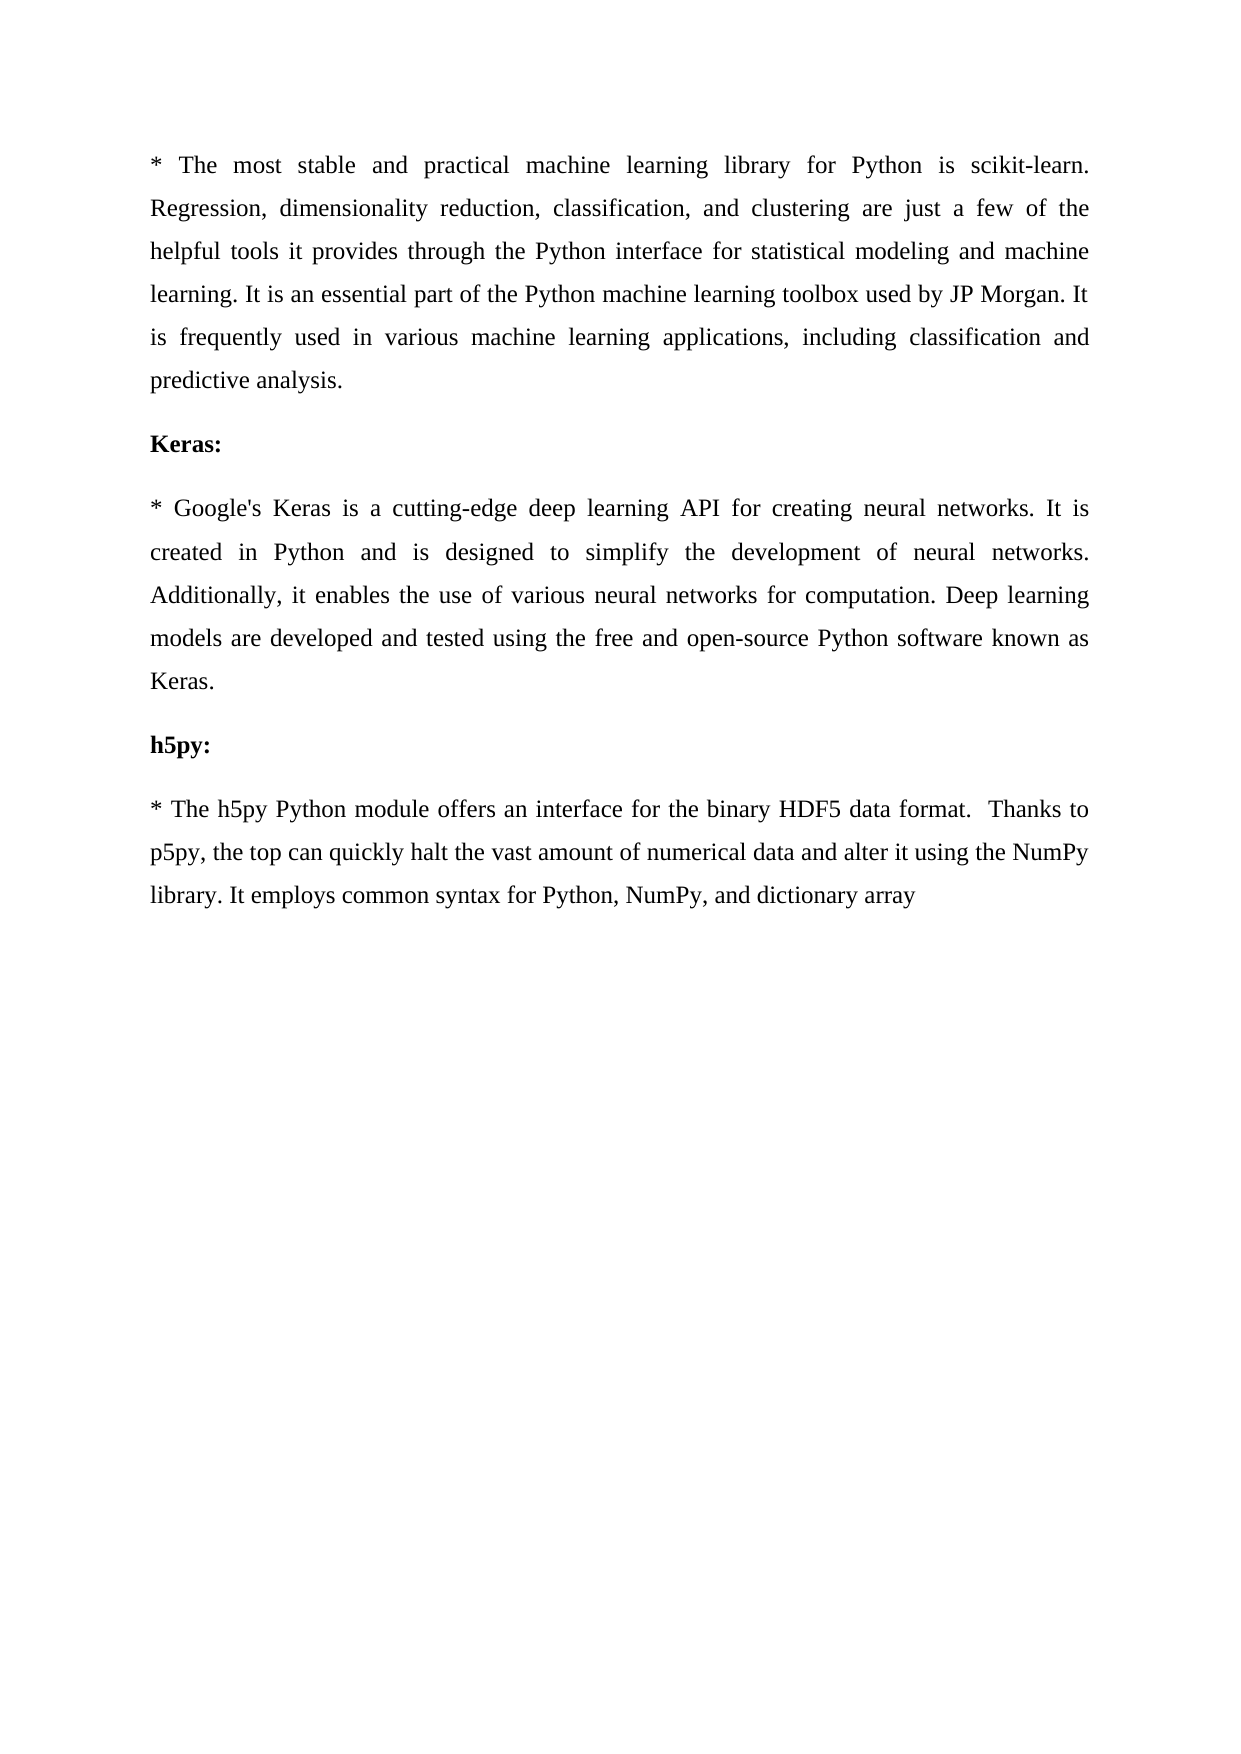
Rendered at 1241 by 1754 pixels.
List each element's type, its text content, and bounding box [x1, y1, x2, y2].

text Keras: [150, 429, 1090, 458]
text * The h5py Python module offers an interface for the binary HDF5 data format. Thanks to p5py, the top can quickly halt the vast amount of numerical data and alter it using the NumPy library. It employs common syntax for Python, NumPy, and dictionary array [150, 794, 1090, 909]
text h5py: [150, 730, 1090, 759]
text * Google's Keras is a cutting-edge deep learning API for creating neural networks. It is created in Python and is designed to simplify the development of neural networks. Additionally, it enables the use of various neural networks for computation. Deep learning models are developed and tested using the free and open-source Python software known as Keras. [150, 493, 1090, 695]
text * The most stable and practical machine learning library for Python is scikit-learn. Regression, dimensionality reduction, classification, and clustering are just a few of the helpful tools it provides through the Python interface for statistical modeling and machine learning. It is an essential part of the Python machine learning toolbox used by JP Morgan. It is frequently used in various machine learning applications, including classification and predictive analysis. [150, 150, 1090, 394]
